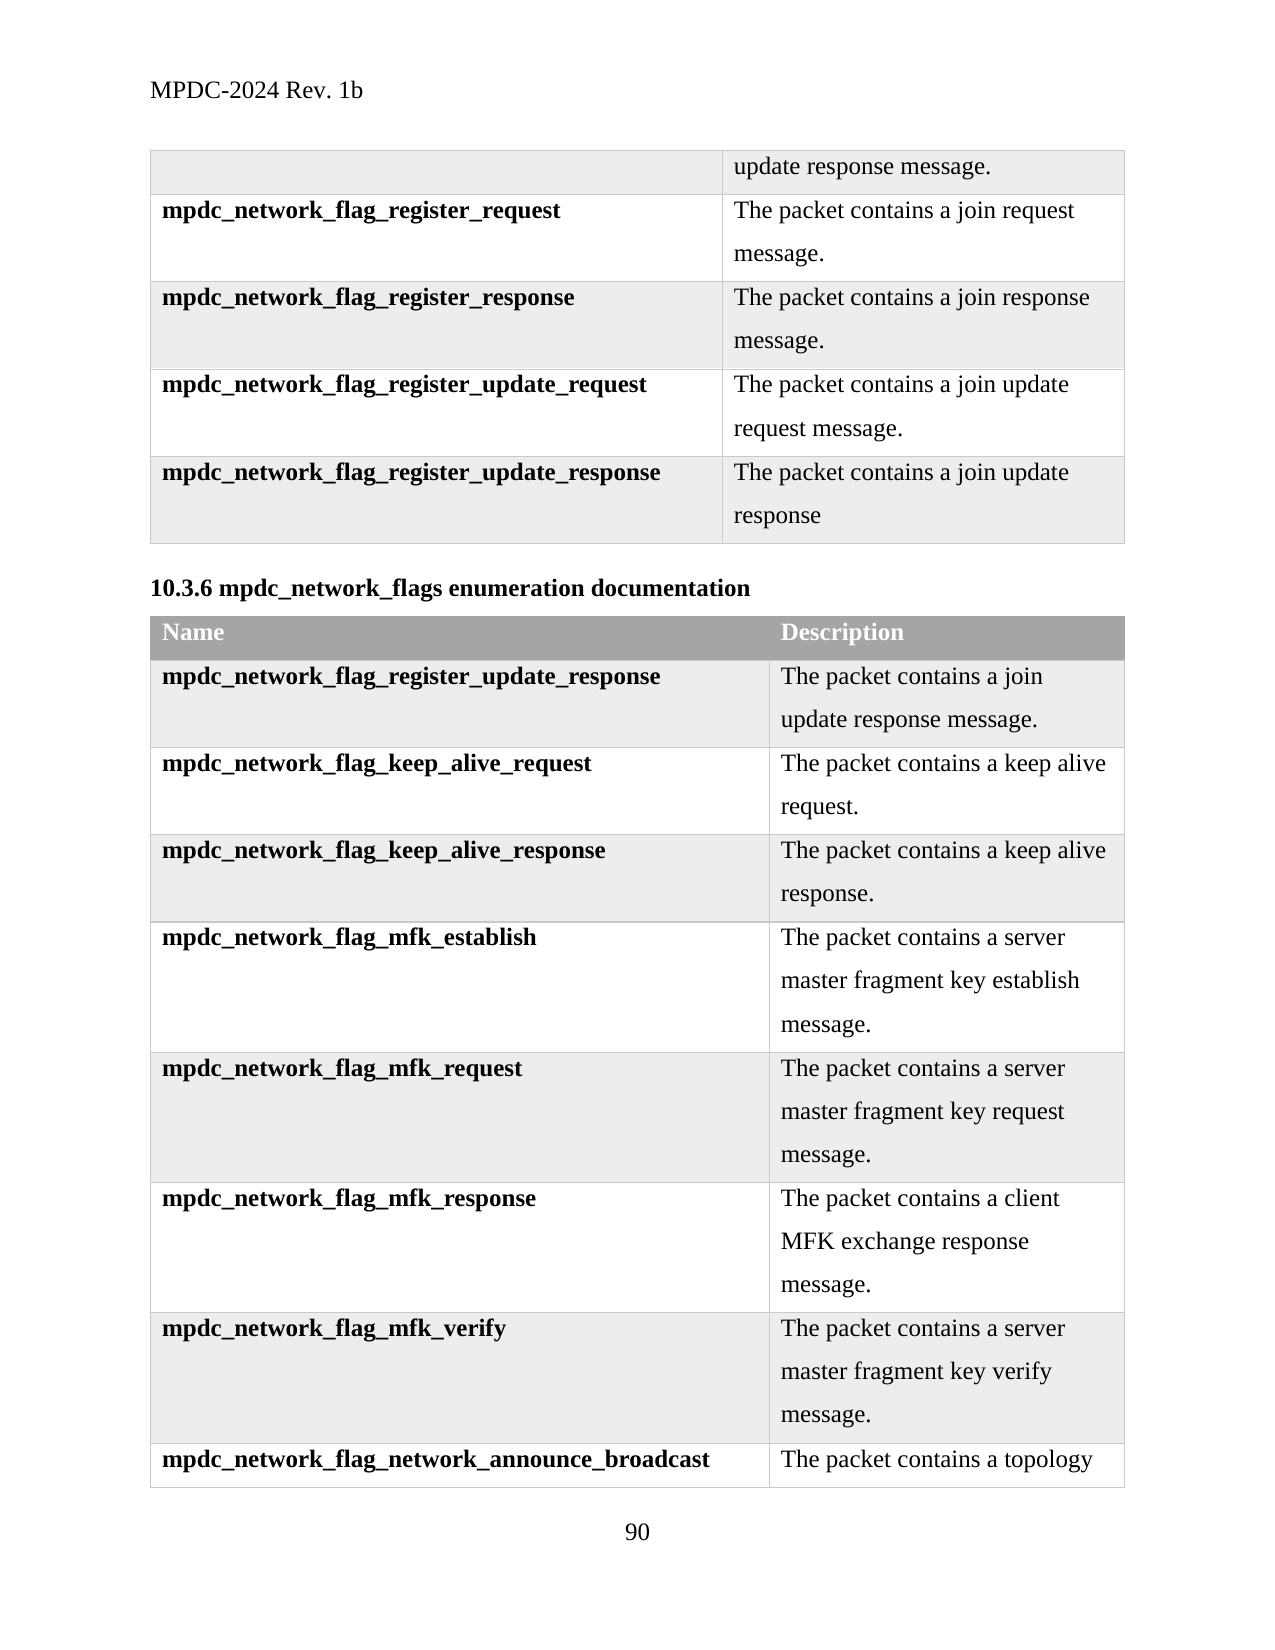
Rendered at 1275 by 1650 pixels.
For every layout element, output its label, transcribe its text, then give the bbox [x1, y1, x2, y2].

table_cell mpdc_network_flag_keep_alive_response [151, 835, 769, 921]
table_cell mpdc_network_flag_mfk_verify [151, 1313, 769, 1443]
table_header Name [151, 617, 769, 660]
table_cell The packet contains a server master fragment key verify message. [770, 1313, 1124, 1443]
table_cell The packet contains a join update response message. [770, 661, 1124, 747]
table_cell The packet contains a server master fragment key request message. [770, 1053, 1124, 1182]
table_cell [723, 151, 1124, 194]
table_cell The packet contains a join update response [723, 457, 1124, 543]
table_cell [151, 1444, 769, 1487]
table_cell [151, 151, 722, 194]
table_cell The packet contains a client MFK exchange response message. [770, 1183, 1124, 1312]
table_cell The packet contains a server master fragment key establish message. [770, 923, 1124, 1052]
table_header Description [770, 617, 1124, 660]
table_cell The packet contains a keep alive request. [770, 748, 1124, 834]
table_cell The packet contains a join request message. [723, 195, 1124, 281]
table_cell mpdc_network_flag_keep_alive_request [151, 748, 769, 834]
table_cell The packet contains a join update request message. [723, 370, 1124, 456]
table_cell mpdc_network_flag_register_update_request [151, 370, 722, 456]
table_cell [770, 1444, 1124, 1487]
table_cell mpdc_network_flag_register_response [151, 282, 722, 368]
table_cell mpdc_network_flag_mfk_request [151, 1053, 769, 1182]
table_cell mpdc_network_flag_mfk_response [151, 1183, 769, 1312]
table_cell The packet contains a keep alive response. [770, 835, 1124, 921]
table_cell mpdc_network_flag_register_update_response [151, 457, 722, 543]
table_cell mpdc_network_flag_register_update_response [151, 661, 769, 747]
text 10.3.6 mpdc_network_flags enumeration documentation [150, 573, 1125, 601]
table_cell mpdc_network_flag_register_request [151, 195, 722, 281]
table_cell The packet contains a join response message. [723, 282, 1124, 368]
table_cell mpdc_network_flag_mfk_establish [151, 923, 769, 1052]
